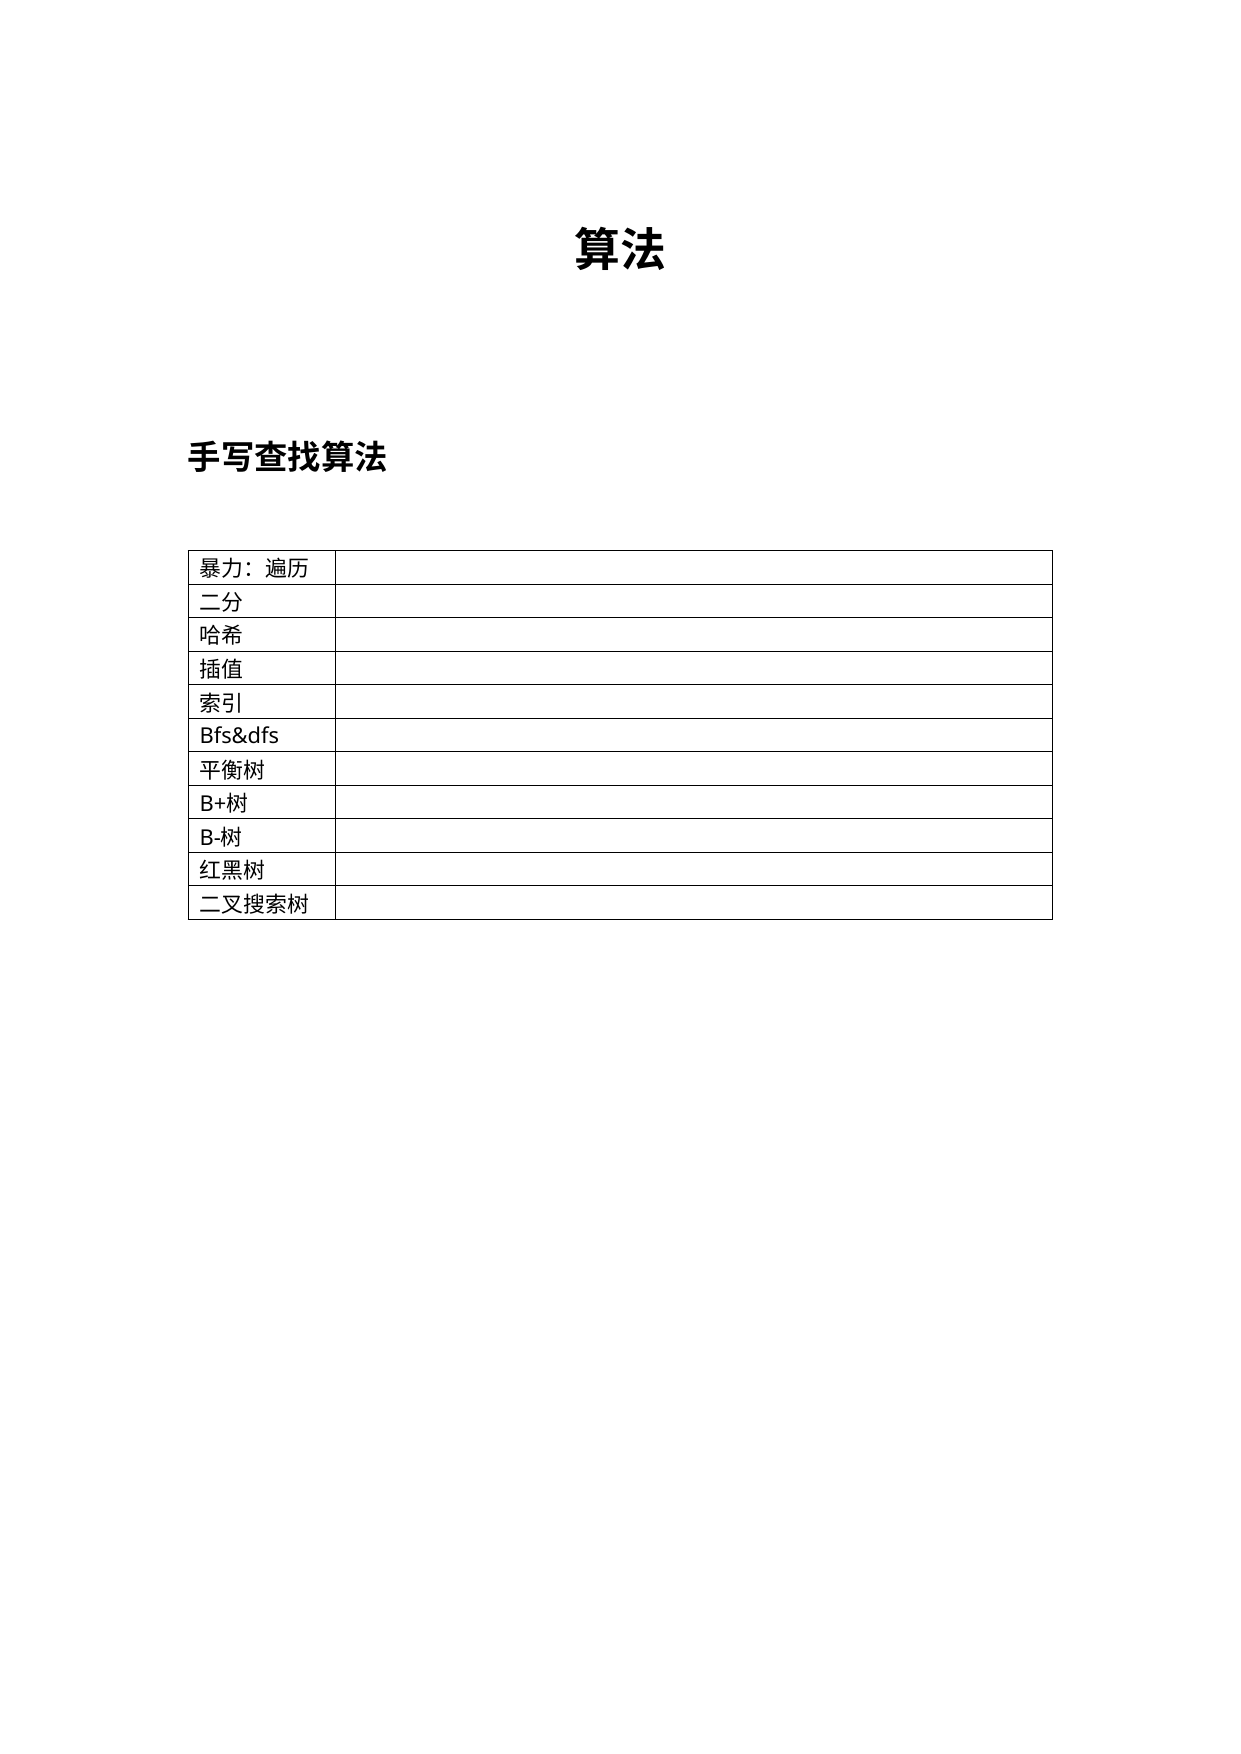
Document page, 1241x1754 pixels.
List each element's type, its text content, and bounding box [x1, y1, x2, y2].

table_header 暴力：遍历 [189, 551, 335, 583]
table_cell B-树 [189, 819, 335, 852]
table_cell 索引 [189, 685, 335, 718]
table_cell [336, 618, 1052, 651]
table_cell [336, 853, 1052, 885]
table_cell Bfs&dfs [189, 719, 335, 751]
table_cell 二分 [189, 585, 335, 617]
table_cell 二叉搜索树 [189, 886, 335, 919]
table_cell [336, 752, 1052, 785]
table_cell 哈希 [189, 618, 335, 651]
table_header [336, 551, 1052, 583]
table_cell [336, 652, 1052, 684]
table_cell 插值 [189, 652, 335, 684]
table_cell [336, 585, 1052, 617]
table_cell 红黑树 [189, 853, 335, 885]
subtitle 手写查找算法 [187, 423, 1053, 488]
table_cell [336, 786, 1052, 818]
table_cell 平衡树 [189, 752, 335, 785]
table_cell [336, 819, 1052, 852]
table_cell B+树 [189, 786, 335, 818]
table_cell [336, 719, 1052, 751]
table_cell [336, 886, 1052, 919]
table_cell [336, 685, 1052, 718]
subtitle 算法 [187, 197, 1053, 295]
